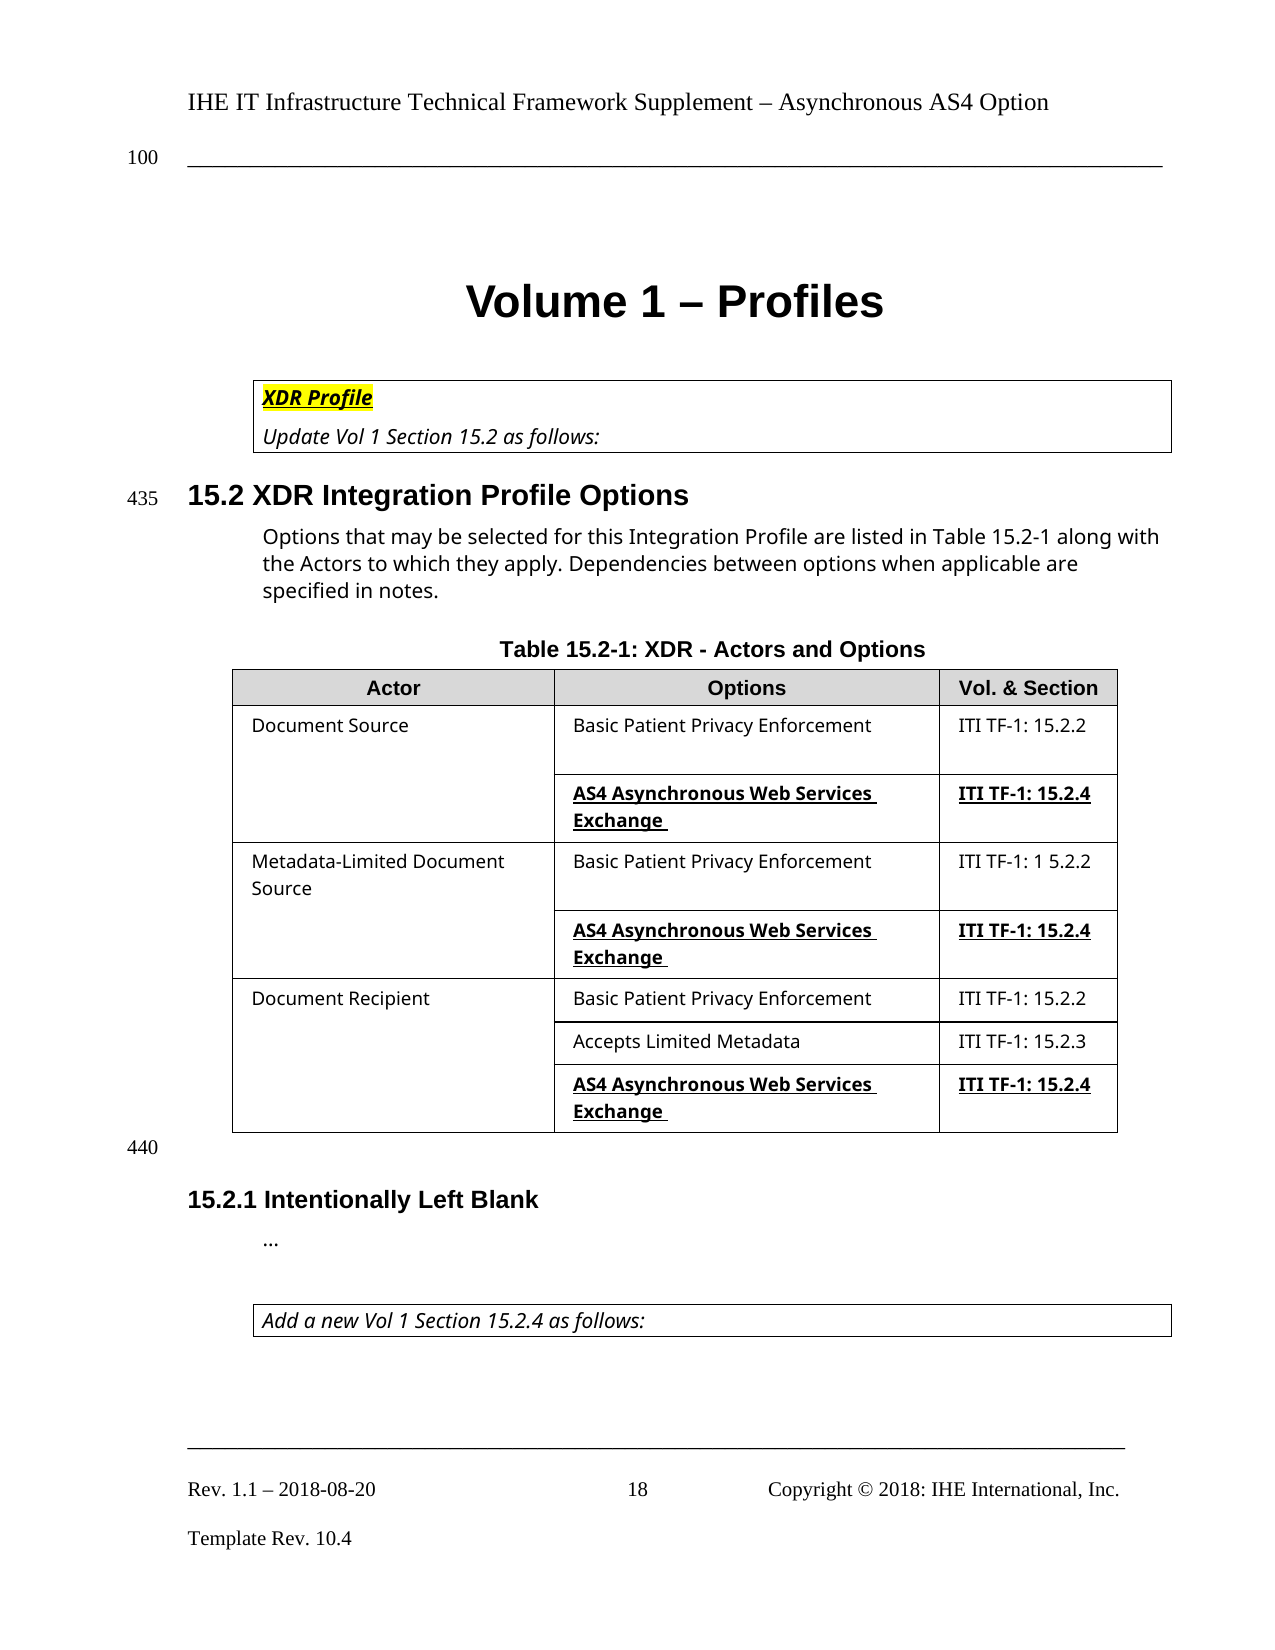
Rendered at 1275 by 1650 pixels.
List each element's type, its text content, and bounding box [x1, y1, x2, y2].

table_cell Basic Patient Privacy Enforcement [555, 979, 939, 1021]
table_header Vol. & Section [940, 670, 1117, 705]
table_cell Basic Patient Privacy Enforcement [555, 843, 939, 910]
text Update Vol 1 Section 15.2 as follows: [254, 420, 1171, 452]
table_cell ITI TF-1: 15.2.2 [940, 706, 1117, 774]
table_cell ITI TF-1: 15.2.4 [940, 911, 1117, 978]
subtitle 15.2 XDR Integration Profile Options [187, 478, 1162, 512]
table_cell Document Recipient [233, 979, 554, 1132]
table_cell ITI TF-1: 15.2.3 [940, 1023, 1117, 1064]
table_cell ITI TF-1: 15.2.2 [940, 979, 1117, 1021]
table_cell Document Source [233, 706, 554, 842]
table_cell ITI TF-1: 15.2.4 [940, 775, 1117, 842]
table_cell AS4 Asynchronous Web Services Exchange [555, 911, 939, 978]
title Volume 1 – Profiles [187, 274, 1162, 327]
subtitle 15.2.1 Intentionally Left Blank [187, 1185, 1162, 1214]
table_cell Metadata-Limited Document Source [233, 843, 554, 978]
table_cell ITI TF-1: 1 5.2.2 [940, 843, 1117, 910]
text Options that may be selected for this Integration Profile are listed in Table 15.2-1 along with the Actors to which they apply. Dependencies between options when applicable are specified in notes. [262, 523, 1162, 604]
table_cell Accepts Limited Metadata [555, 1023, 939, 1064]
table_cell AS4 Asynchronous Web Services Exchange [555, 1065, 939, 1132]
text Add a new Vol 1 Section 15.2.4 as follows: [254, 1305, 1171, 1336]
title Table 15.2-1: XDR - Actors and Options [262, 636, 1162, 663]
table_cell Basic Patient Privacy Enforcement [555, 706, 939, 774]
table_cell ITI TF-1: 15.2.4 [940, 1065, 1117, 1132]
table_header Actor [233, 670, 554, 705]
table_cell AS4 Asynchronous Web Services Exchange [555, 775, 939, 842]
text XDR Profile [254, 381, 1171, 411]
text … [262, 1224, 1162, 1252]
table_header Options [555, 670, 939, 705]
